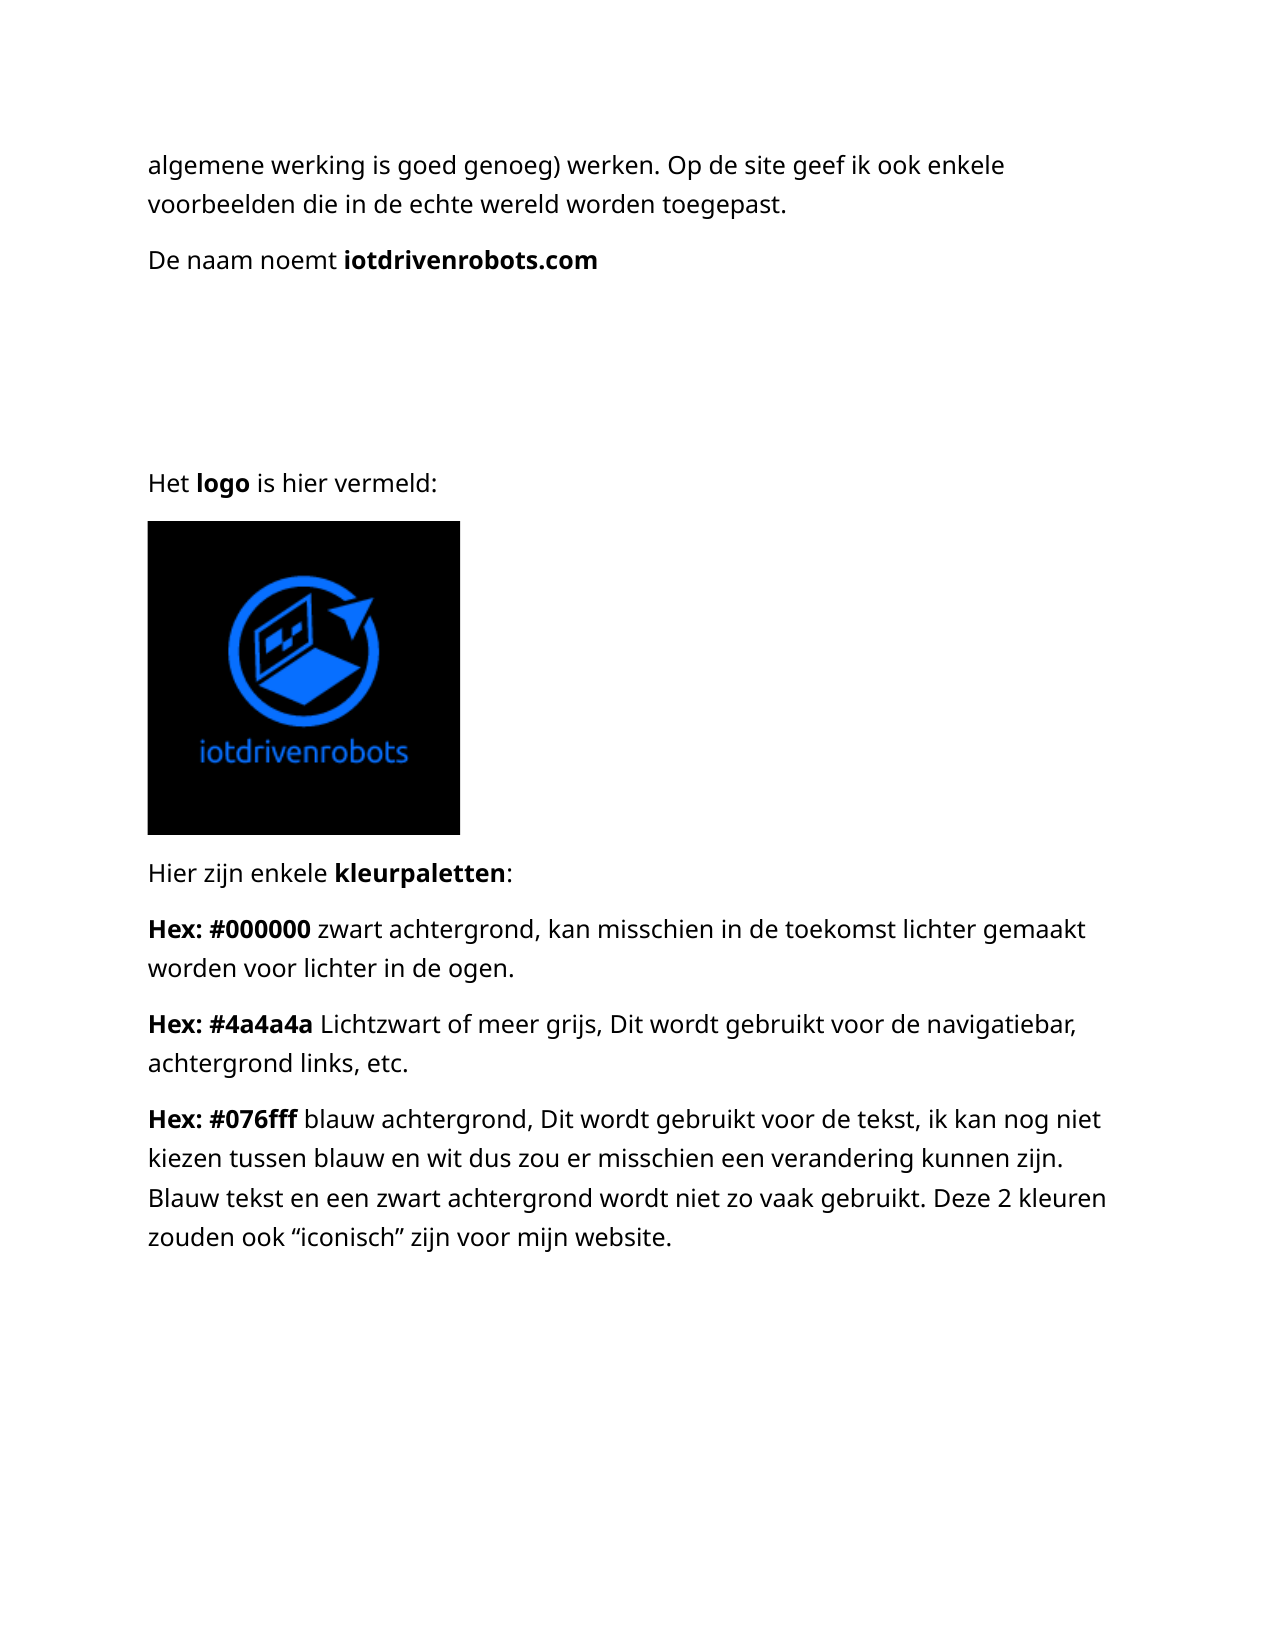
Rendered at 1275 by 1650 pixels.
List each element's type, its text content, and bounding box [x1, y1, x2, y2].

text Hex: #000000 zwart achtergrond, kan misschien in de toekomst lichter gemaakt worden voor lichter in de ogen. [148, 912, 1127, 985]
text De naam noemt iotdrivenrobots.com [148, 243, 1127, 277]
text Hex: #4a4a4a Lichtzwart of meer grijs, Dit wordt gebruikt voor de navigatiebar, achtergrond links, etc. [148, 1007, 1127, 1080]
text Het logo is hier vermeld: [148, 466, 1127, 500]
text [148, 148, 1127, 221]
text Hier zijn enkele kleurpaletten: [148, 856, 1127, 890]
text Hex: #076fff blauw achtergrond, Dit wordt gebruikt voor de tekst, ik kan nog niet kiezen tussen blauw en wit dus zou er misschien een verandering kunnen zijn. Blauw tekst en een zwart achtergrond wordt niet zo vaak gebruikt. Deze 2 kleuren zouden ook “iconisch” zijn voor mijn website. [148, 1102, 1127, 1253]
picture [147, 521, 461, 835]
